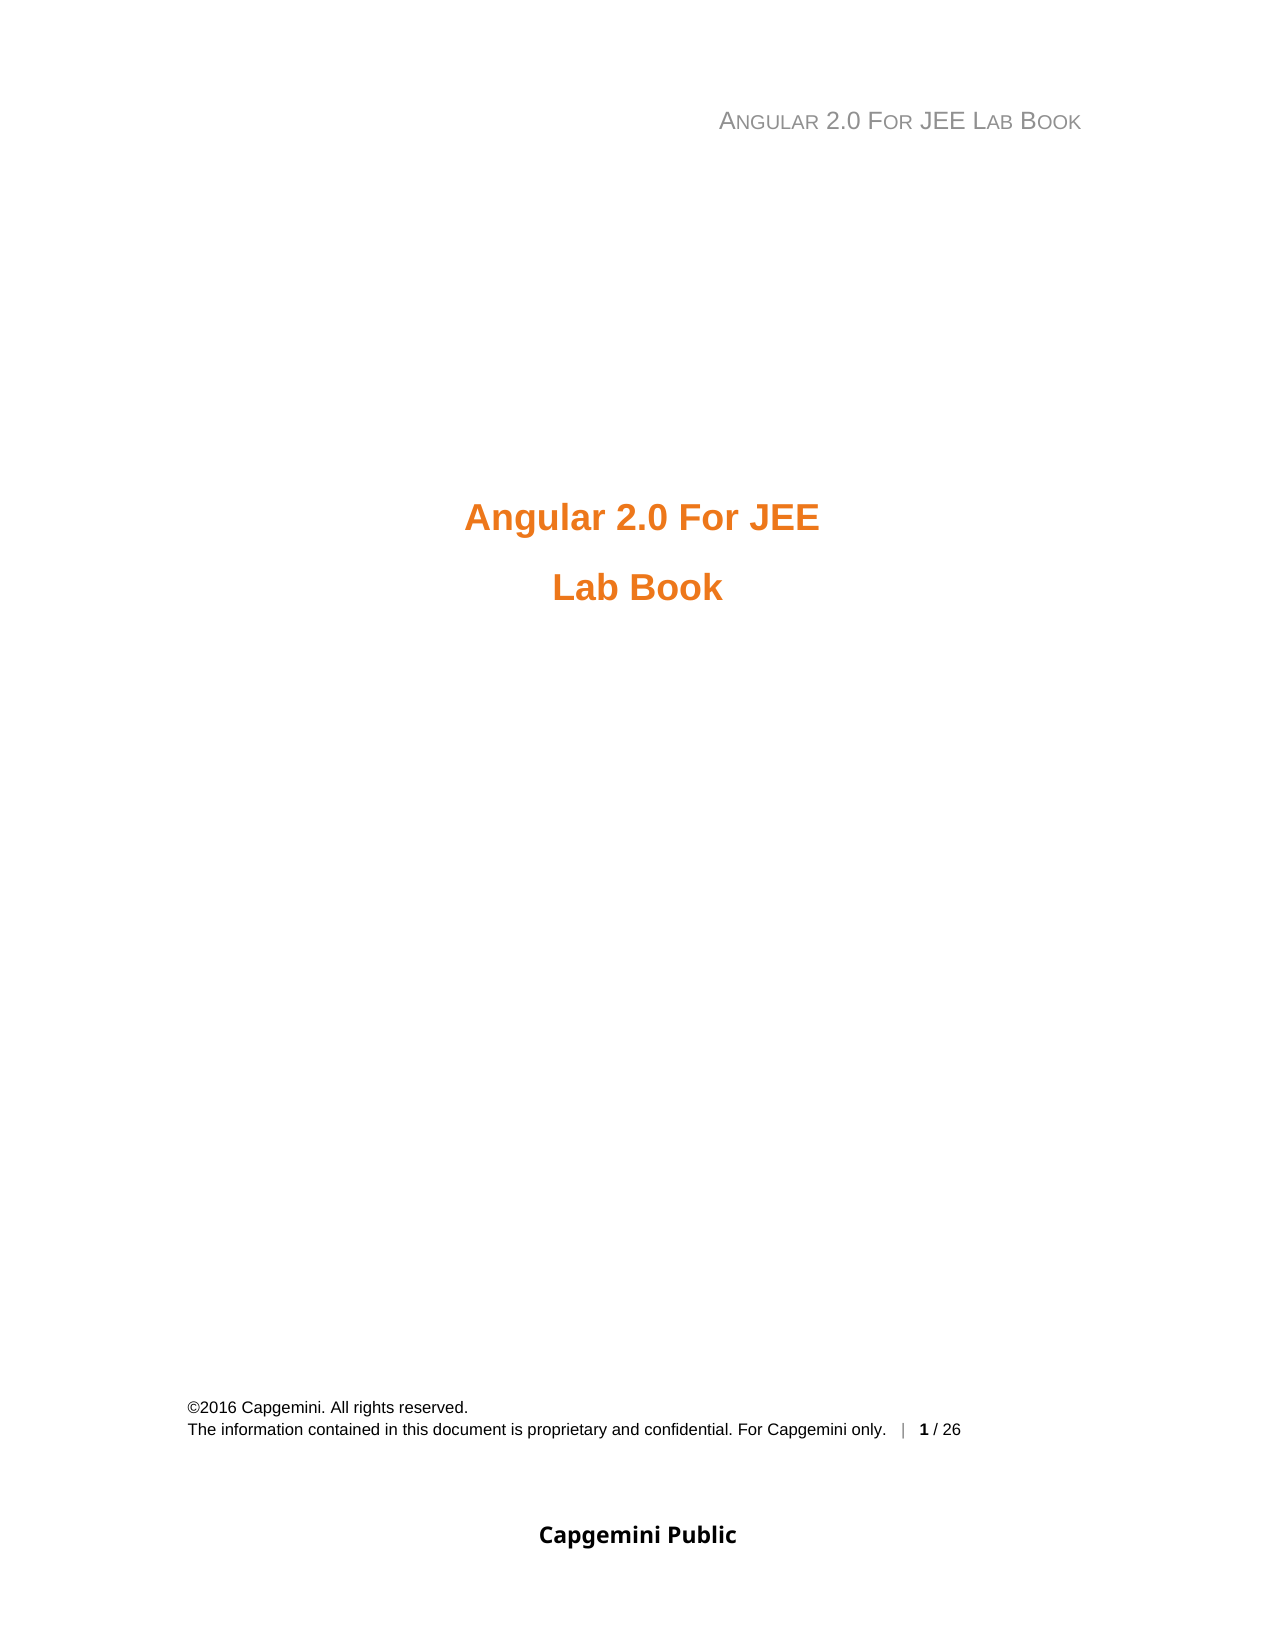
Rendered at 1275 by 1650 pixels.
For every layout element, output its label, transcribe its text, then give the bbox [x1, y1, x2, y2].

title Lab Book [187, 566, 1087, 609]
title Angular 2.0 For JEE [187, 495, 1087, 538]
